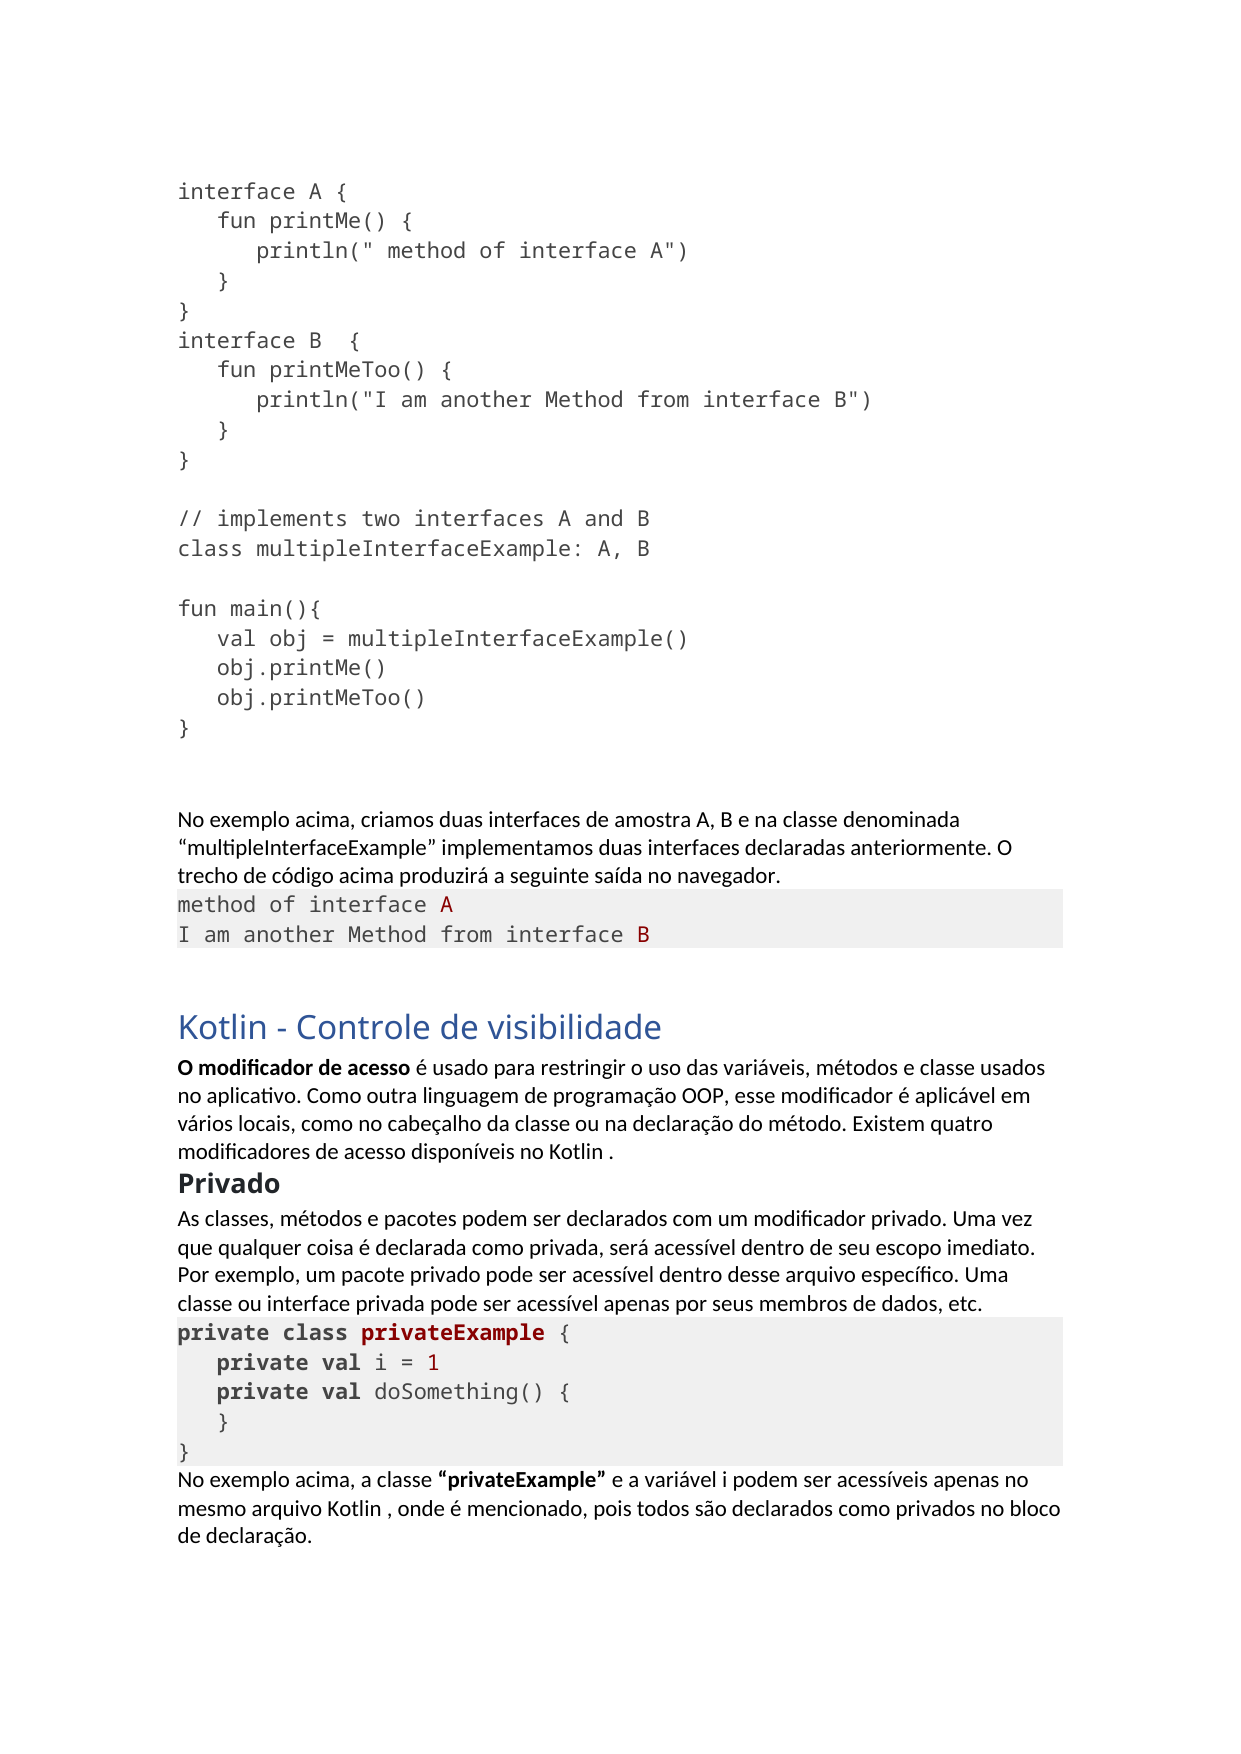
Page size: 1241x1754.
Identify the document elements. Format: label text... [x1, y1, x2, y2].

text O modificador de acesso é usado para restringir o uso das variáveis, métodos e classe usados no aplicativo. Como outra linguagem de programação OOP, esse modificador é aplicável em vários locais, como no cabeçalho da classe ou na declaração do método. Existem quatro modificadores de acesso disponíveis no Kotlin . [177, 1053, 1063, 1165]
text println(" method of interface A") [177, 235, 1063, 265]
text No exemplo acima, a classe “privateExample” e a variável i podem ser acessíveis apenas no mesmo arquivo Kotlin , onde é mencionado, pois todos são declarados como privados no bloco de declaração. [177, 1466, 1063, 1550]
subtitle Kotlin - Controle de visibilidade [177, 1004, 1063, 1049]
text fun printMe() { [177, 205, 1063, 235]
text obj.printMe() [177, 652, 1063, 682]
text obj.printMeToo() [177, 682, 1063, 712]
text } [177, 1406, 1063, 1436]
text method of interface A [177, 889, 1063, 919]
text } [177, 712, 1063, 742]
text } [177, 414, 1063, 444]
text fun main(){ [177, 593, 1063, 622]
text } [177, 265, 1063, 295]
text fun printMeToo() { [177, 354, 1063, 384]
text As classes, métodos e pacotes podem ser declarados com um modificador privado. Uma vez que qualquer coisa é declarada como privada, será acessível dentro de seu escopo imediato. Por exemplo, um pacote privado pode ser acessível dentro desse arquivo específico. Uma classe ou interface privada pode ser acessível apenas por seus membros de dados, etc. [177, 1204, 1063, 1317]
text private val doSomething() { [177, 1376, 1063, 1406]
text interface B { [177, 324, 1063, 354]
text class multipleInterfaceExample: A, B [177, 533, 1063, 563]
text private val i = 1 [177, 1346, 1063, 1376]
text println("I am another Method from interface B") [177, 384, 1063, 414]
text // implements two interfaces A and B [177, 503, 1063, 533]
subtitle Privado [177, 1165, 1063, 1202]
text I am another Method from interface B [177, 919, 1063, 948]
text } [177, 444, 1063, 473]
text No exemplo acima, criamos duas interfaces de amostra A, B e na classe denominada “multipleInterfaceExample” implementamos duas interfaces declaradas anteriormente. O trecho de código acima produzirá a seguinte saída no navegador. [177, 805, 1063, 889]
text val obj = multipleInterfaceExample() [177, 622, 1063, 652]
text } [177, 1436, 1063, 1466]
text private class privateExample { [177, 1317, 1063, 1346]
text interface A { [177, 176, 1063, 205]
text } [177, 295, 1063, 324]
